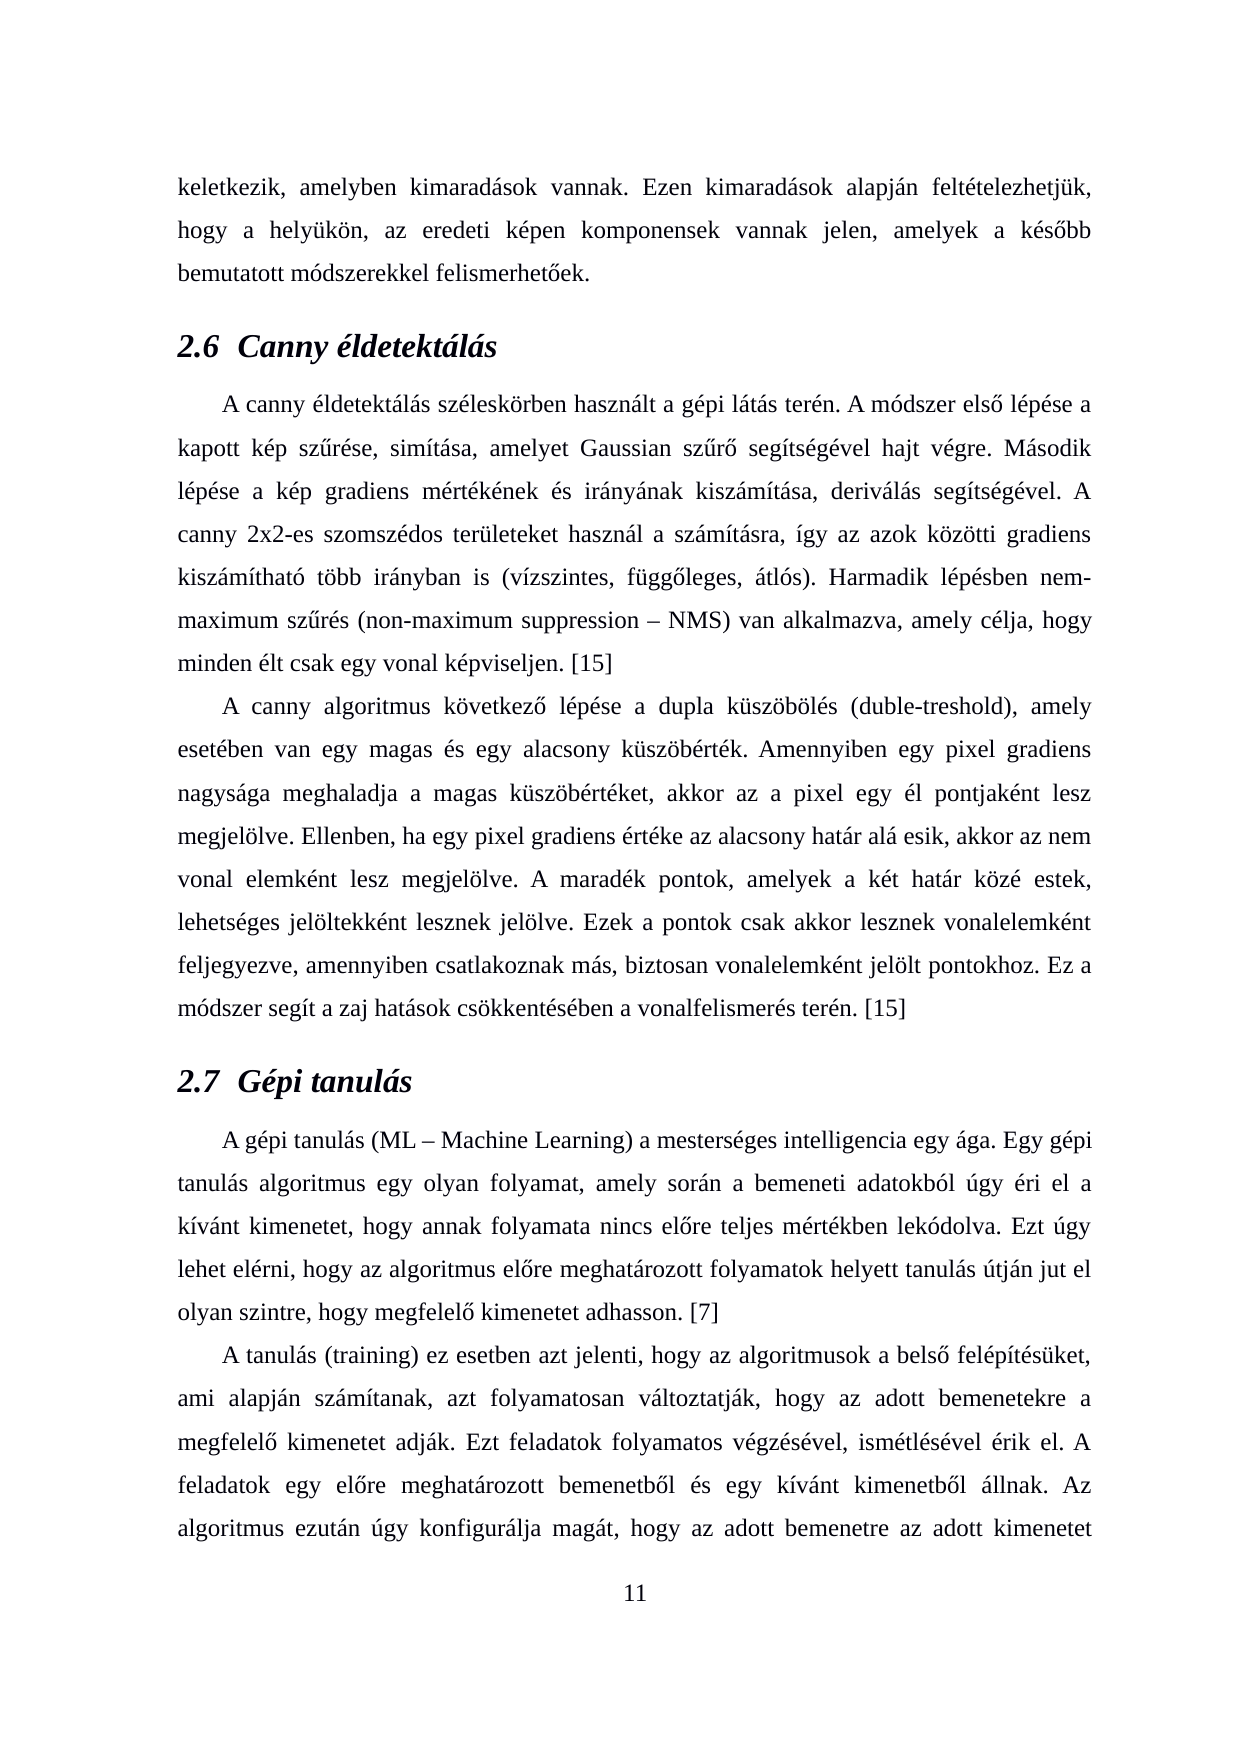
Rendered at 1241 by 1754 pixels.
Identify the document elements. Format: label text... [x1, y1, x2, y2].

text A canny algoritmus következő lépése a dupla küszöbölés (duble-treshold), amely esetében van egy magas és egy alacsony küszöbérték. Amennyiben egy pixel gradiens nagysága meghaladja a magas küszöbértéket, akkor az a pixel egy él pontjaként lesz megjelölve. Ellenben, ha egy pixel gradiens értéke az alacsony határ alá esik, akkor az nem vonal elemként lesz megjelölve. A maradék pontok, amelyek a két határ közé estek, lehetséges jelöltekként lesznek jelölve. Ezek a pontok csak akkor lesznek vonalelemként feljegyezve, amennyiben csatlakoznak más, biztosan vonalelemként jelölt pontokhoz. Ez a módszer segít a zaj hatások csökkentésében a vonalfelismerés terén. [15] [177, 691, 1092, 1022]
subtitle Gépi tanulás [177, 1061, 1092, 1100]
subtitle Canny éldetektálás [177, 326, 1092, 364]
